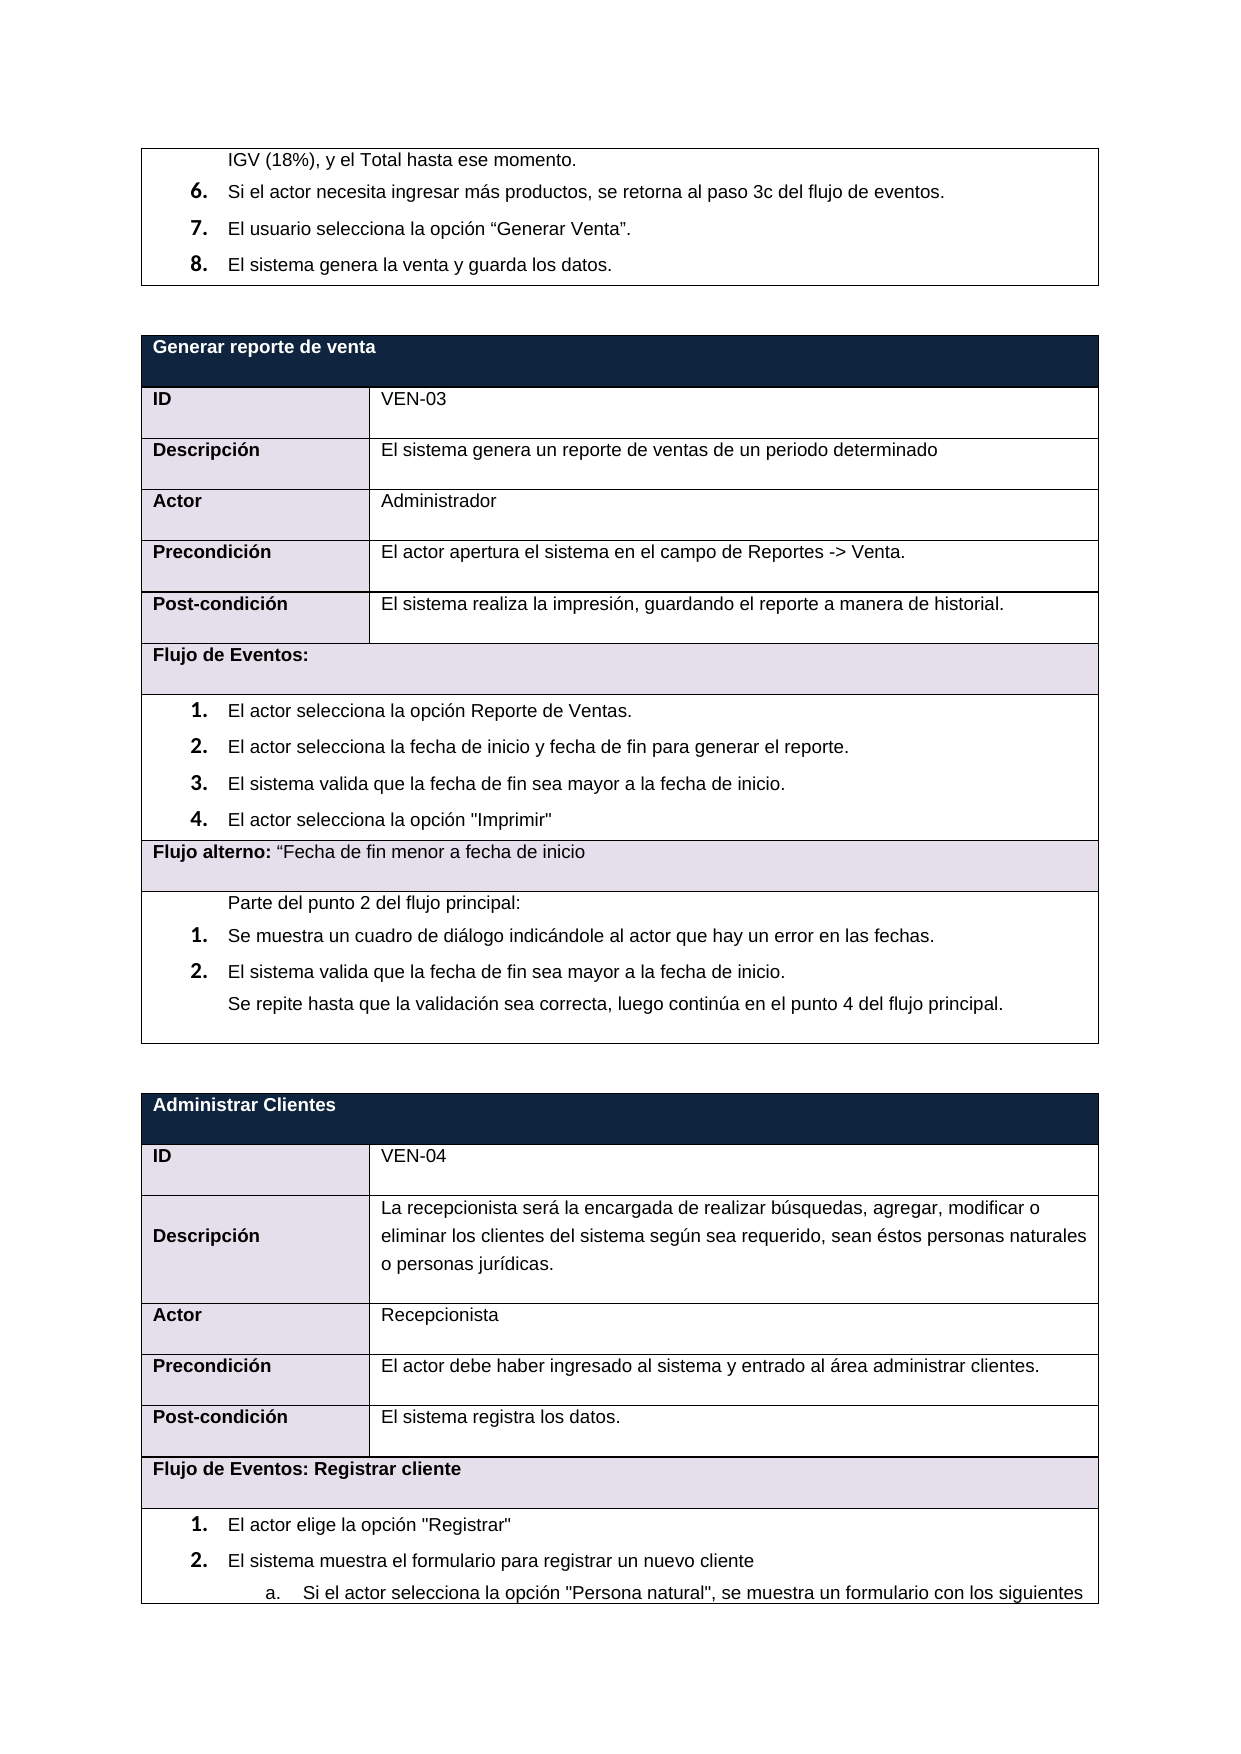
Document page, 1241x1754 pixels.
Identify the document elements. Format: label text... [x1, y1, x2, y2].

table_cell Actor [142, 1304, 369, 1354]
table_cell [142, 149, 1098, 285]
table_cell Post-condición [142, 593, 369, 643]
table_cell Flujo alterno: “Fecha de fin menor a fecha de inicio [142, 841, 1098, 891]
table_cell La recepcionista será la encargada de realizar búsquedas, agregar, modificar o eliminar los clientes del sistema según sea requerido, sean éstos personas naturales o personas jurídicas. [370, 1196, 1098, 1303]
table_cell El actor apertura el sistema en el campo de Reportes -> Venta. [370, 541, 1098, 591]
table_header Administrar Clientes [142, 1094, 1098, 1144]
table_cell Flujo de Eventos: Registrar cliente [142, 1458, 1098, 1508]
table_cell ID [142, 388, 369, 438]
table_cell Flujo de Eventos: [142, 644, 1098, 694]
table_header Generar reporte de venta [142, 336, 1098, 386]
table_cell Post-condición [142, 1406, 369, 1456]
table_cell Descripción [142, 1196, 369, 1303]
table_cell El sistema genera un reporte de ventas de un periodo determinado [370, 439, 1098, 489]
table_cell El actor debe haber ingresado al sistema y entrado al área administrar clientes. [370, 1355, 1098, 1405]
table_cell Parte del punto 2 del flujo principal: Se muestra un cuadro de diálogo indicándole al actor que hay un error en las fechas. El sistema valida que la fecha de fin sea mayor a la fecha de inicio. Se repite hasta que la validación sea correcta, luego continúa en el punto 4 del flujo principal. [142, 892, 1098, 1043]
table_cell Descripción [142, 439, 369, 489]
table_cell El actor selecciona la opción Reporte de Ventas. El actor selecciona la fecha de inicio y fecha de fin para generar el reporte. El sistema valida que la fecha de fin sea mayor a la fecha de inicio. El actor selecciona la opción "Imprimir" [142, 695, 1098, 840]
table_cell VEN-03 [370, 388, 1098, 438]
table_cell Administrador [370, 490, 1098, 540]
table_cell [142, 1509, 1098, 1603]
table_cell Recepcionista [370, 1304, 1098, 1354]
table_cell El sistema registra los datos. [370, 1406, 1098, 1456]
table_cell Precondición [142, 1355, 369, 1405]
table_cell El sistema realiza la impresión, guardando el reporte a manera de historial. [370, 593, 1098, 643]
table_cell ID [142, 1145, 369, 1195]
table_cell Actor [142, 490, 369, 540]
table_cell VEN-04 [370, 1145, 1098, 1195]
table_cell Precondición [142, 541, 369, 591]
